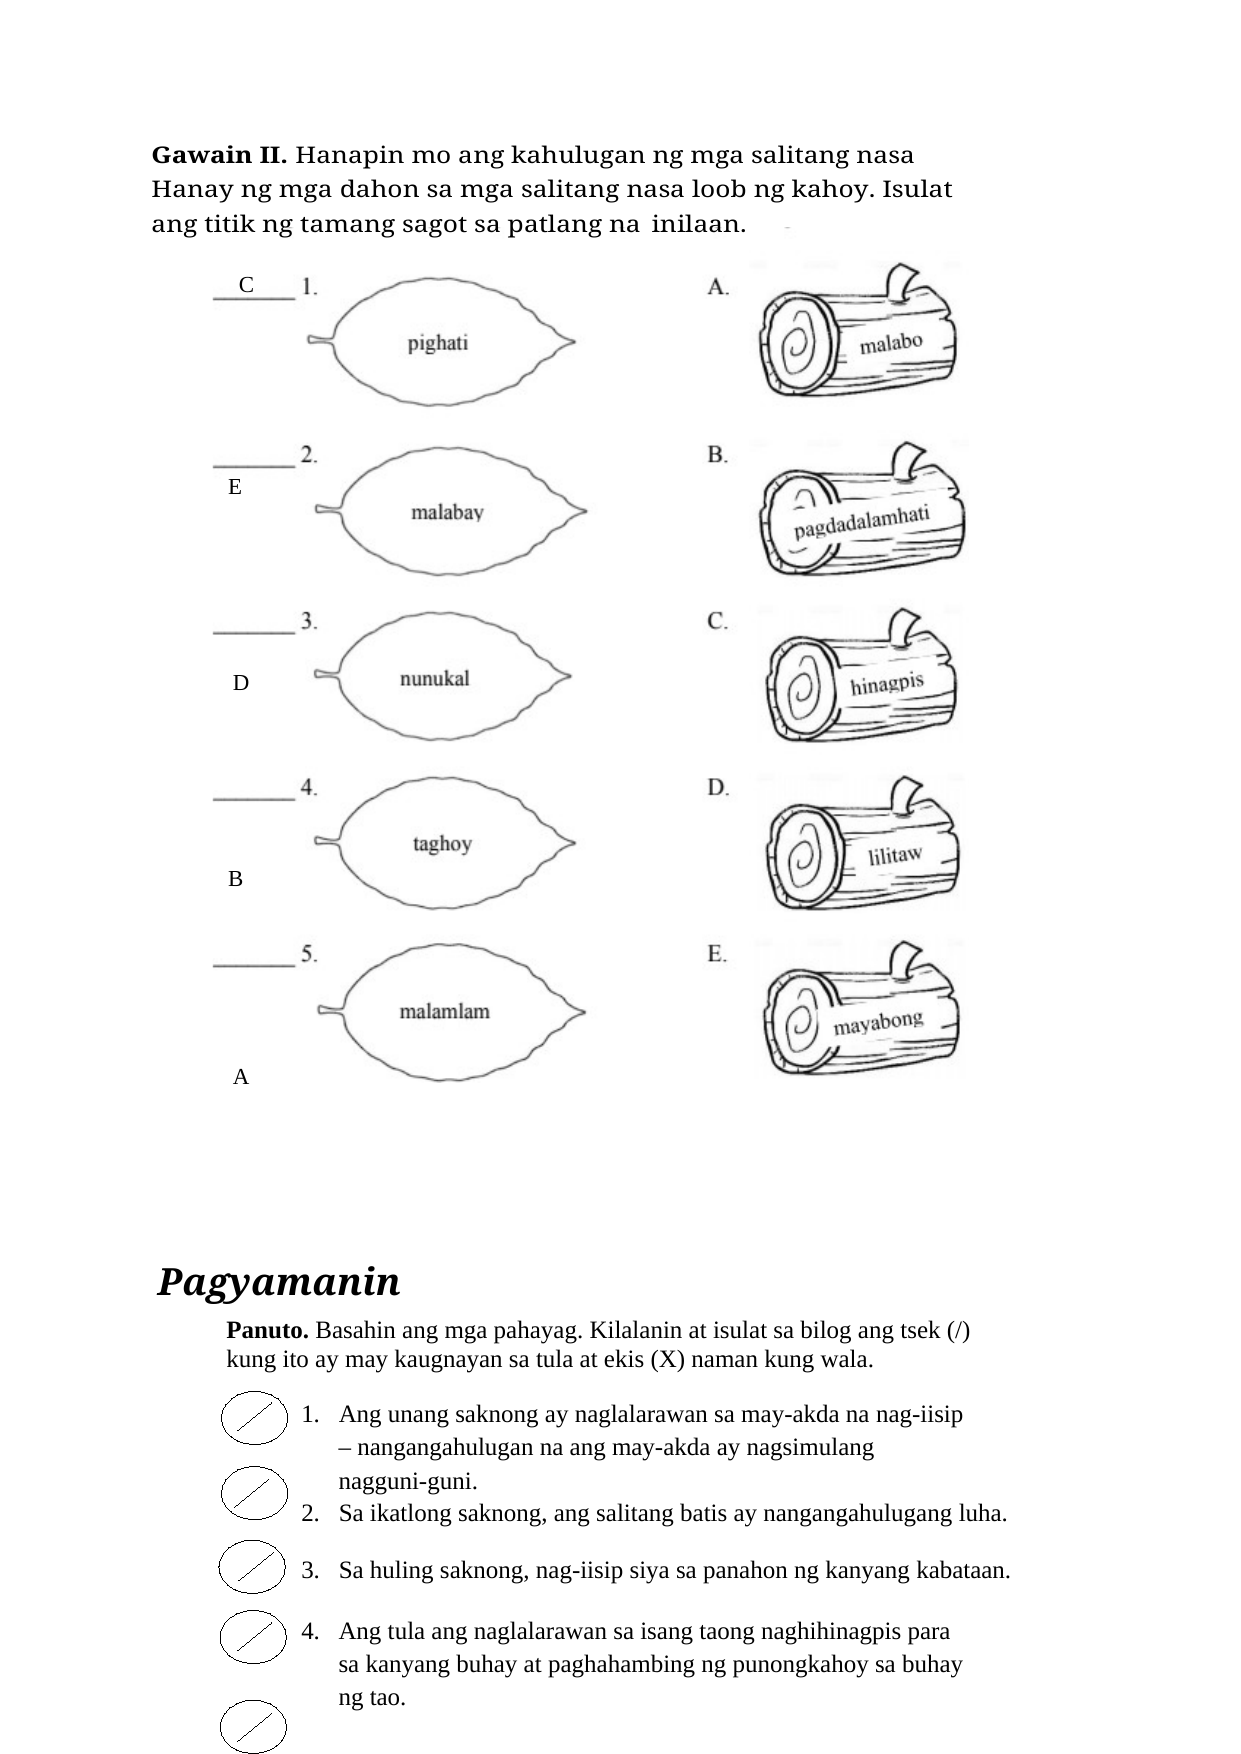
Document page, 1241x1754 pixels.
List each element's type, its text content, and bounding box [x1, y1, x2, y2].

list Ang tula ang naglalarawan sa isang taong naghihinagpis para sa kanyang buhay at paghahambing ng punongkahoy sa buhay ng tao. [301, 1616, 964, 1711]
list Sa huling saknong, nag-iisip siya sa panahon ng kanyang kabataan. [301, 1555, 1163, 1584]
subtitle Pagyamanin [157, 1256, 1163, 1307]
text Panuto. Basahin ang mga pahayag. Kilalanin at isulat sa bilog ang tsek (/) kung ito ay may kaugnayan sa tula at ekis (X) naman kung wala. [226, 1316, 972, 1373]
text – nangangahulugan na ang may-akda ay nagsimulang nagguni-guni. [338, 1432, 875, 1494]
picture [212, 239, 970, 1083]
text Gawain II. Hanapin mo ang kahulugan ng mga salitang nasa Hanay ng mga dahon sa mga salitang nasa loob ng kahoy. Isulat ang titik ng tamang sagot sa patlang na inilaan. [151, 139, 992, 239]
list Sa ikatlong saknong, ang salitang batis ay nangangahulugang luha. [301, 1499, 1163, 1527]
list Ang unang saknong ay naglalarawan sa may-akda na nag-iisip [301, 1399, 1163, 1428]
